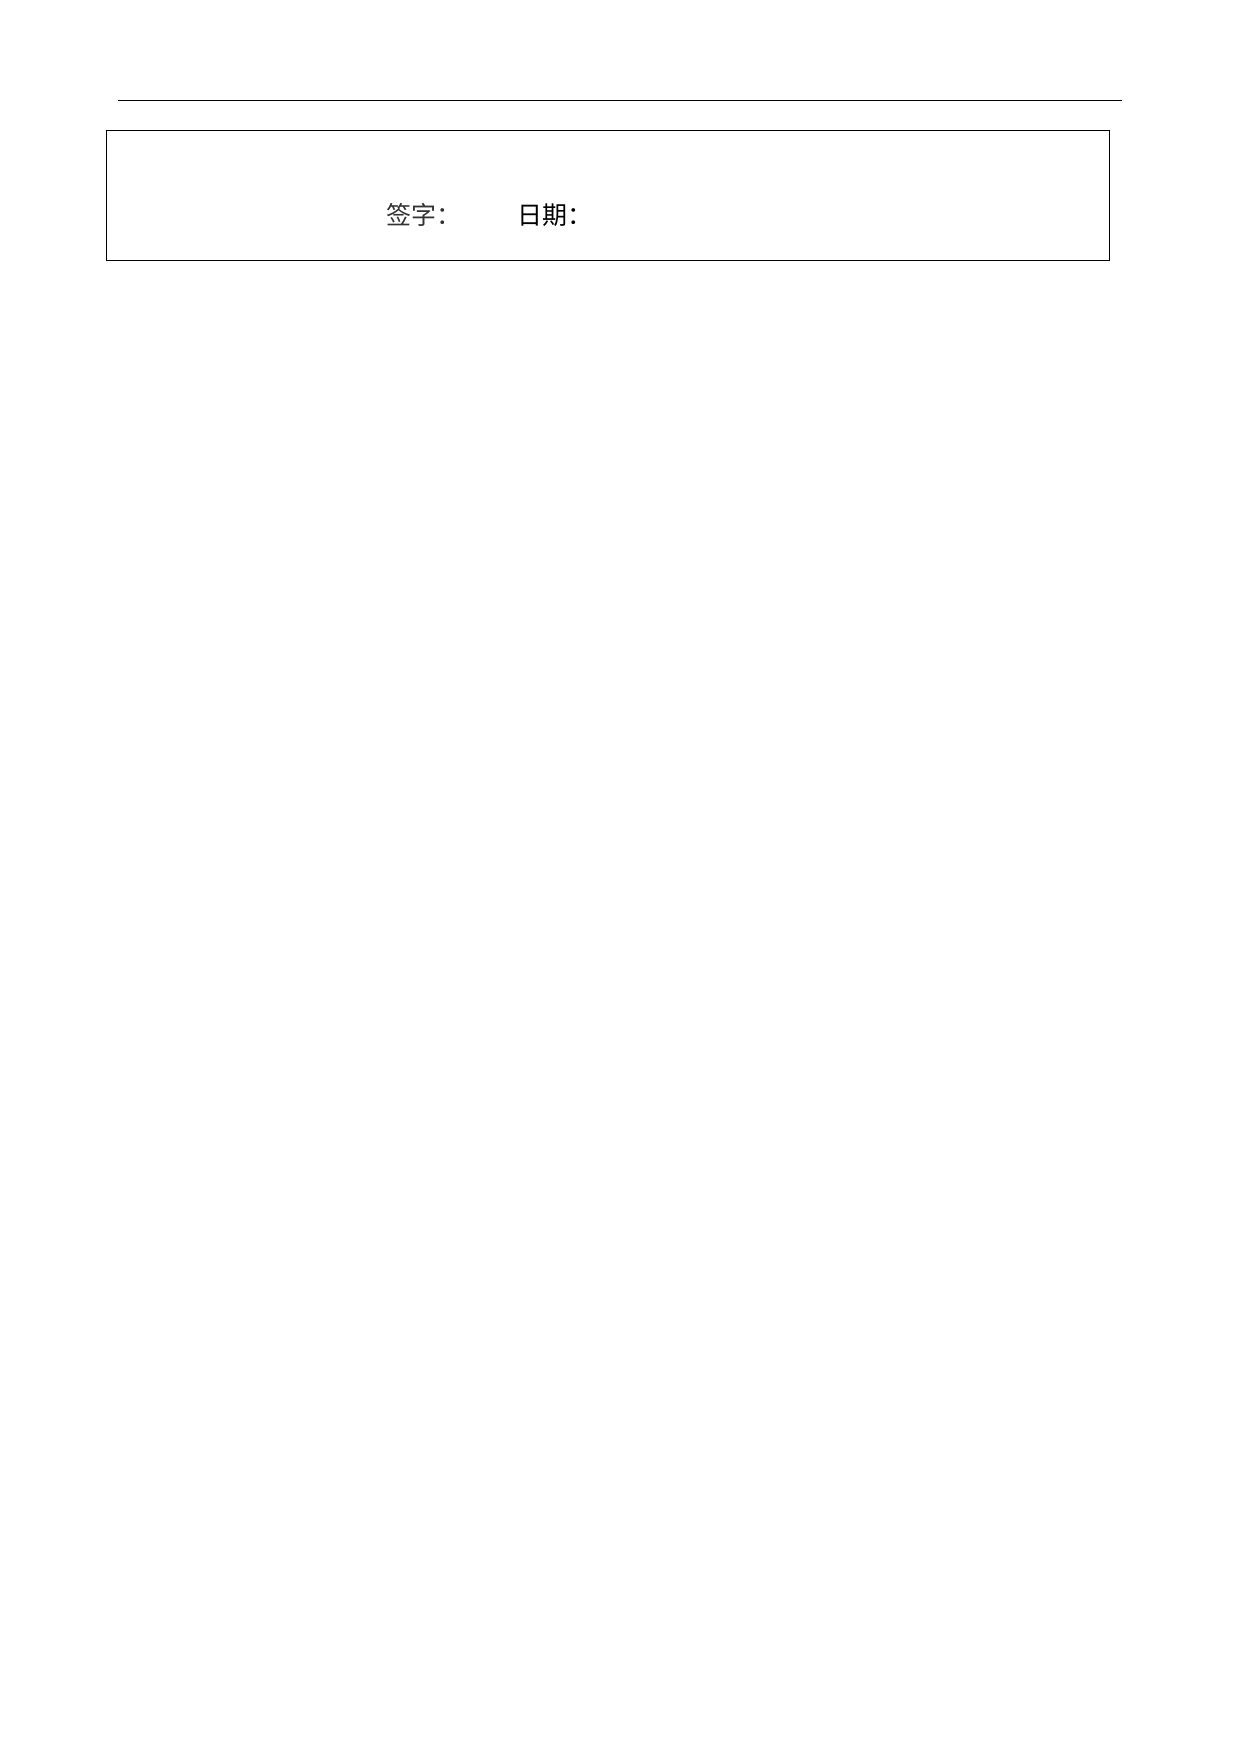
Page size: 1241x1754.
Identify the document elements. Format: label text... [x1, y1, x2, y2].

table_cell 签字： 日期： [107, 131, 1109, 260]
